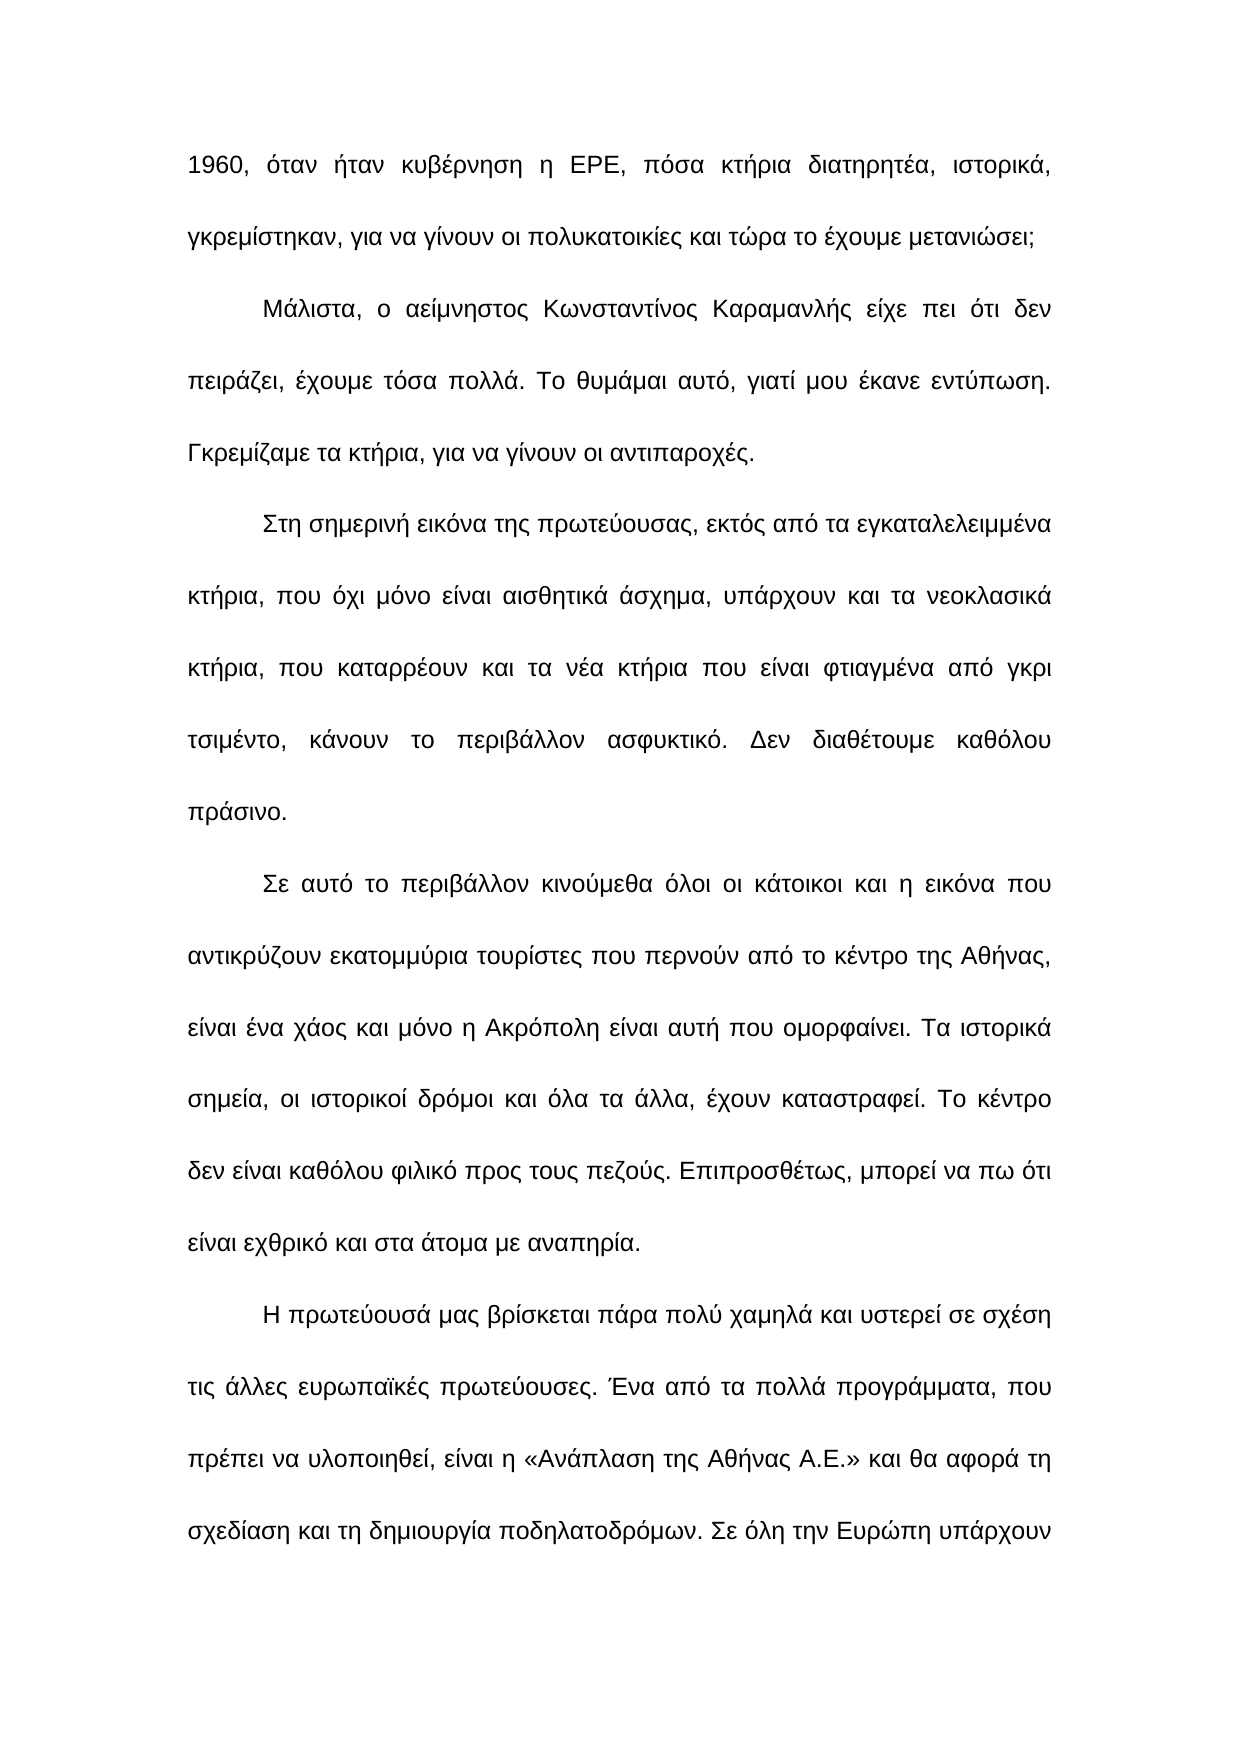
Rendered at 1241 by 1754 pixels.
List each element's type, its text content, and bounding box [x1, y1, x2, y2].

text Μάλιστα, ο αείμνηστος Κωνσταντίνος Καραμανλής είχε πει ότι δεν πειράζει, έχουμε τόσα πολλά. Το θυμάμαι αυτό, γιατί μου έκανε εντύπωση. Γκρεμίζαμε τα κτήρια, για να γίνουν οι αντιπαροχές. [187, 294, 1053, 466]
text Σε αυτό το περιβάλλον κινούμεθα όλοι οι κάτοικοι και η εικόνα που αντικρύζουν εκατομμύρια τουρίστες που περνούν από το κέντρο της Αθήνας, είναι ένα χάος και μόνο η Ακρόπολη είναι αυτή που ομορφαίνει. Τα ιστορικά σημεία, οι ιστορικοί δρόμοι και όλα τα άλλα, έχουν καταστραφεί. Το κέντρο δεν είναι καθόλου φιλικό προς τους πεζούς. Επιπροσθέτως, μπορεί να πω ότι είναι εχθρικό και στα άτομα με αναπηρία. [187, 869, 1053, 1257]
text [187, 150, 1053, 251]
text Στη σημερινή εικόνα της πρωτεύουσας, εκτός από τα εγκαταλελειμμένα κτήρια, που όχι μόνο είναι αισθητικά άσχημα, υπάρχουν και τα νεοκλασικά κτήρια, που καταρρέουν και τα νέα κτήρια που είναι φτιαγμένα από γκρι τσιμέντο, κάνουν το περιβάλλον ασφυκτικό. Δεν διαθέτουμε καθόλου πράσινο. [187, 509, 1053, 826]
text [187, 1300, 1053, 1544]
